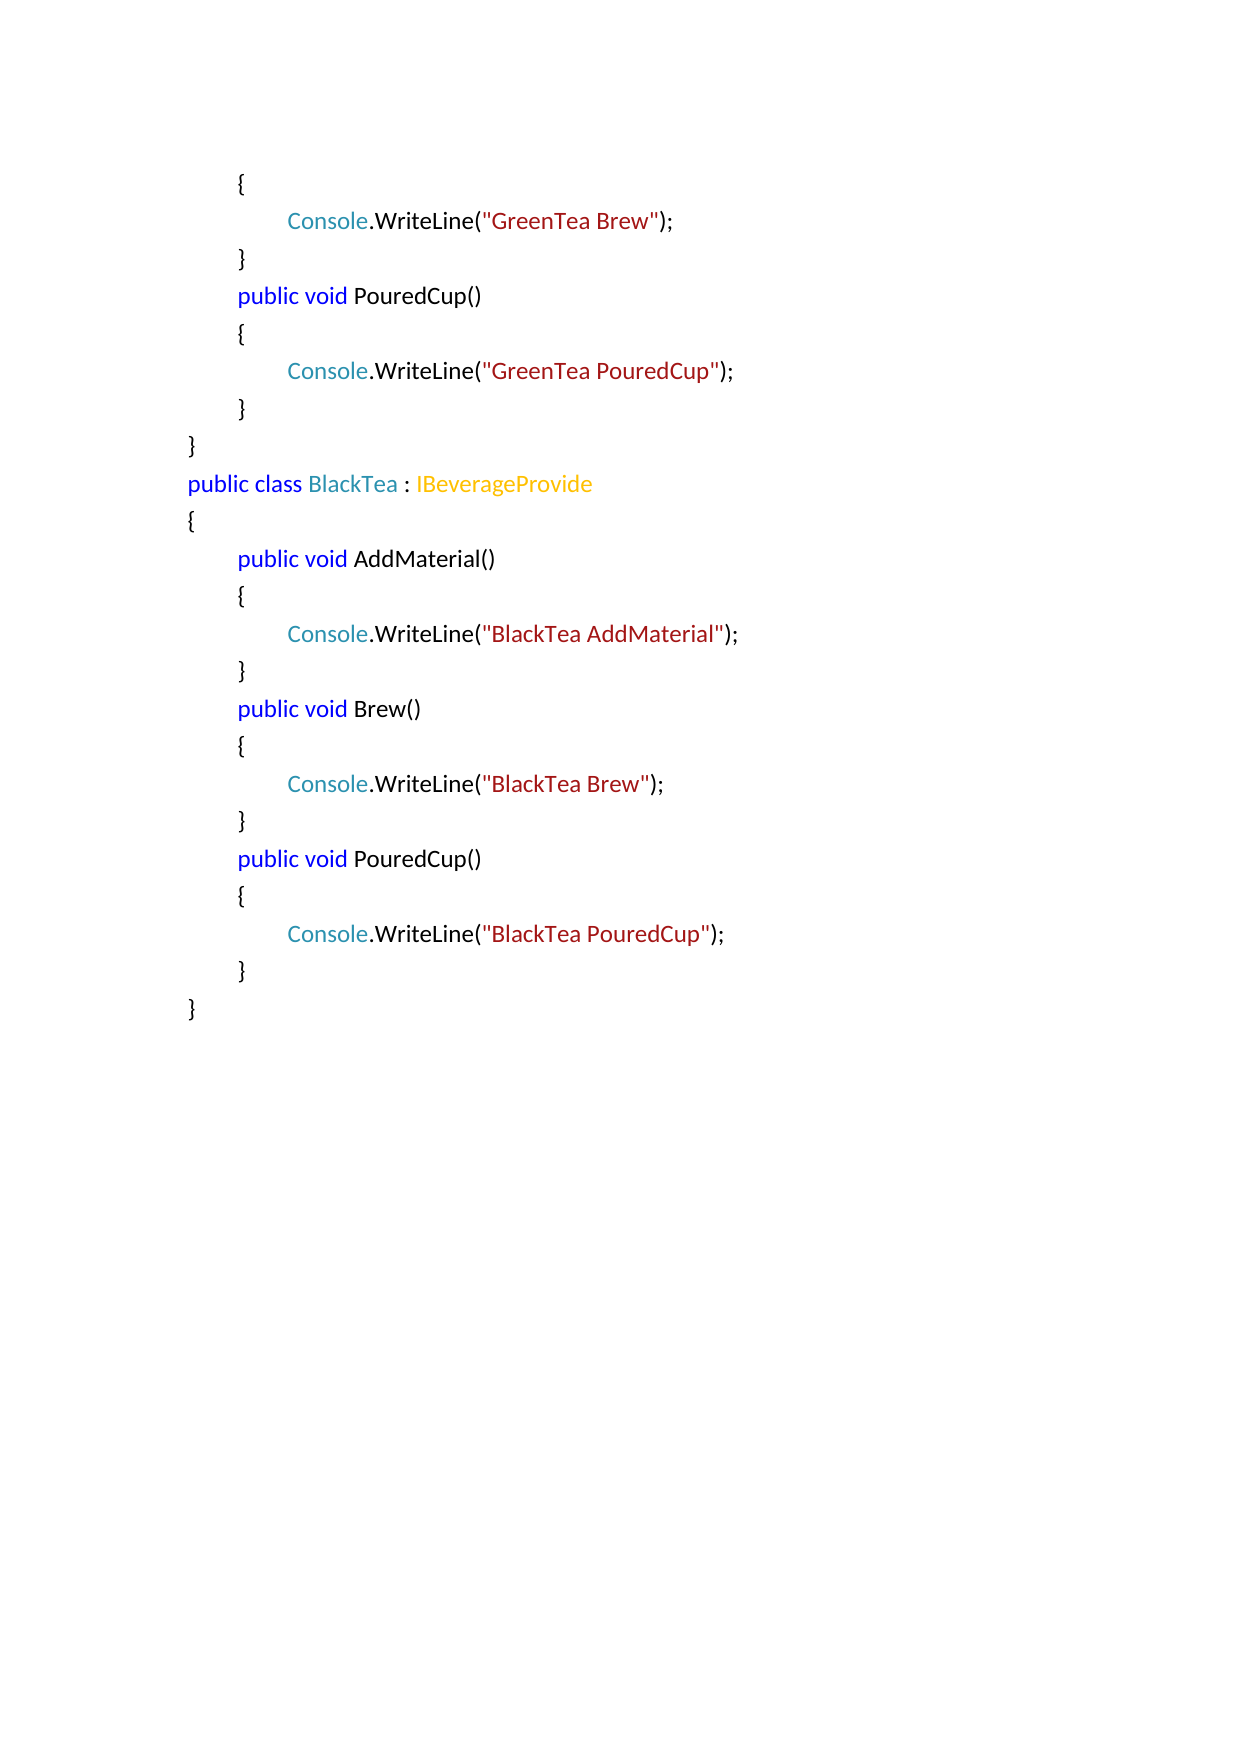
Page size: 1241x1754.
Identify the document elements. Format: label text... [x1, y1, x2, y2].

text } [187, 427, 1053, 464]
text Console.WriteLine("GreenTea PouredCup"); [237, 352, 1053, 389]
text { [187, 502, 1053, 539]
text } [237, 389, 1053, 427]
text } [237, 802, 1053, 839]
text public void AddMaterial() [237, 539, 1053, 577]
text } [237, 952, 1053, 989]
text Console.WriteLine("BlackTea AddMaterial"); [237, 614, 1053, 652]
text } [187, 989, 1053, 1027]
text { [237, 877, 1053, 914]
text { [237, 577, 1053, 614]
text Console.WriteLine("BlackTea PouredCup"); [237, 914, 1053, 952]
text { [237, 314, 1053, 352]
text public void PouredCup() [237, 839, 1053, 877]
text { [237, 164, 1053, 202]
text } [237, 239, 1053, 277]
text Console.WriteLine("GreenTea Brew"); [237, 202, 1053, 239]
text { [237, 727, 1053, 764]
text Console.WriteLine("BlackTea Brew"); [237, 764, 1053, 802]
text } [237, 652, 1053, 689]
text public class BlackTea : IBeverageProvide [187, 464, 1053, 502]
text public void PouredCup() [237, 277, 1053, 314]
text public void Brew() [237, 689, 1053, 727]
